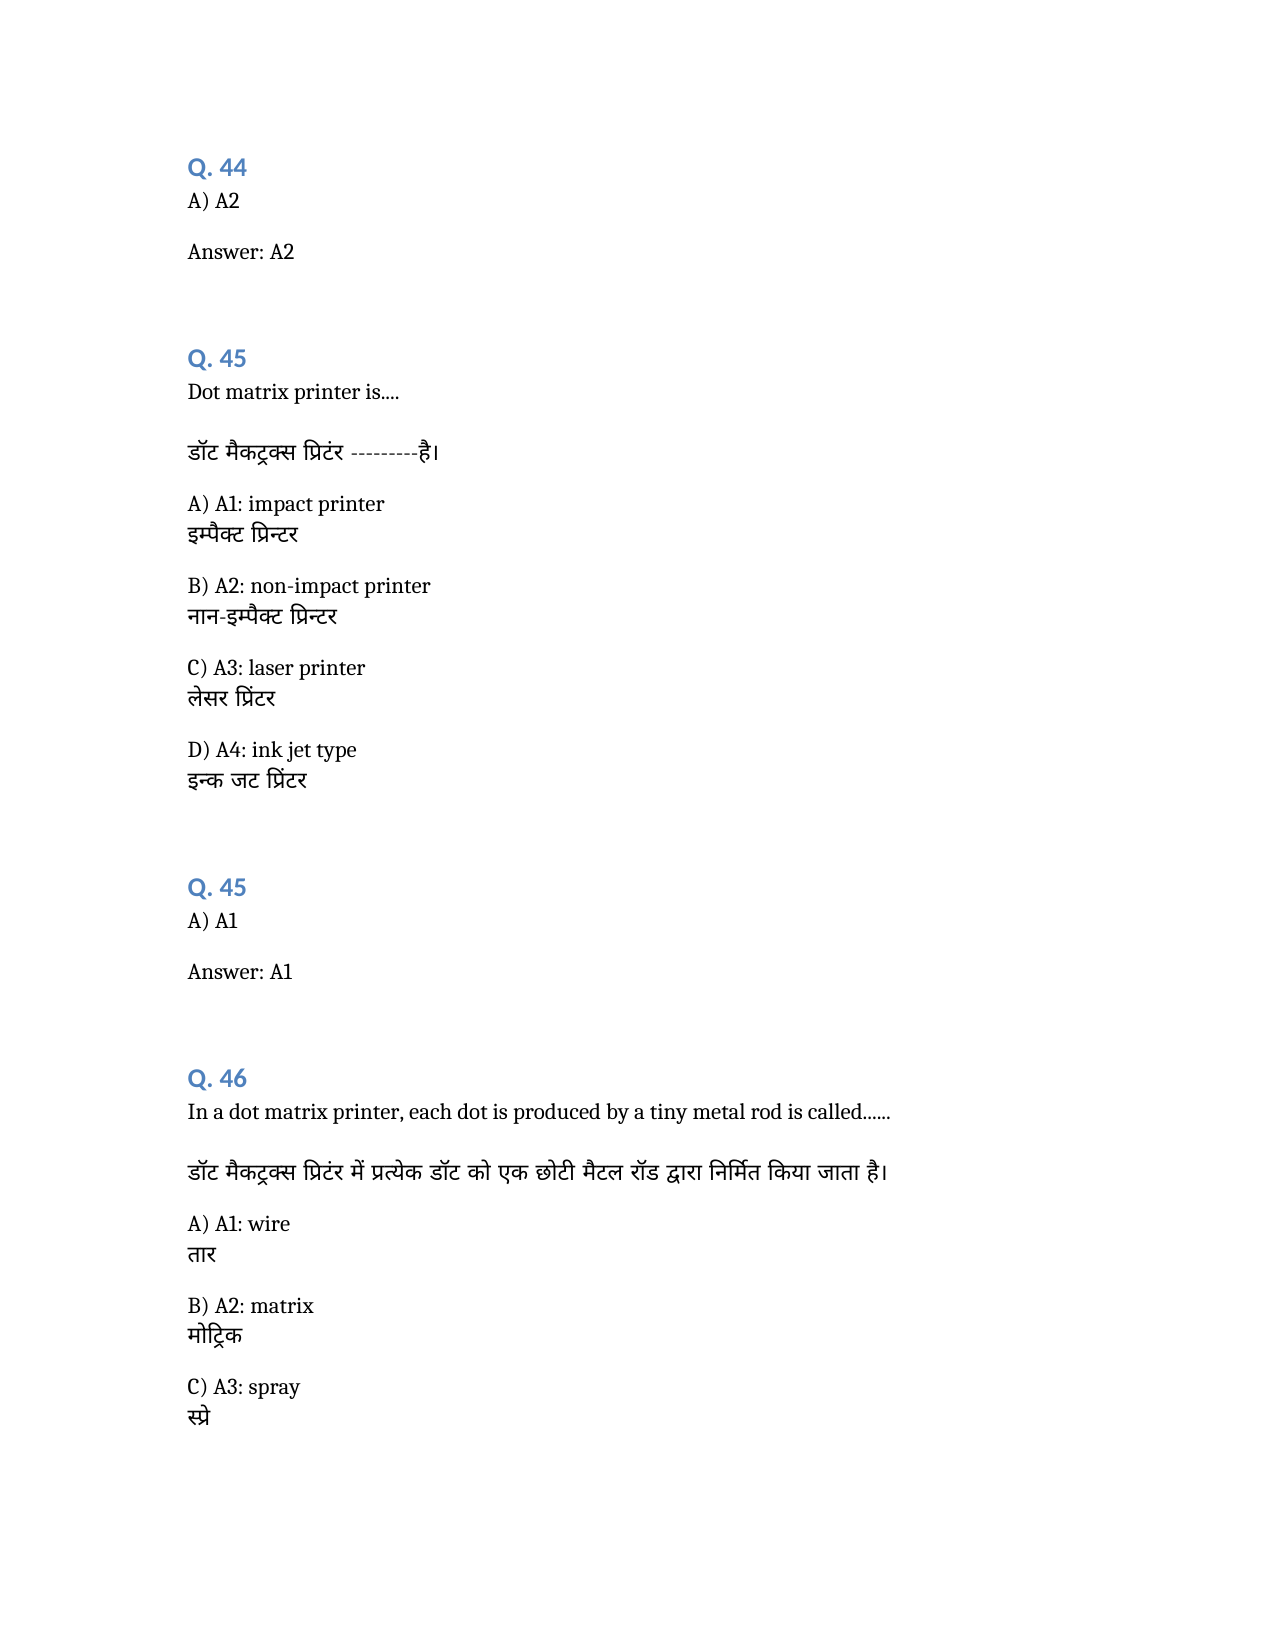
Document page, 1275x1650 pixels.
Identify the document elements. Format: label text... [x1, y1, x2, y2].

text D) A4: ink jet type इन्क जट प्रिंटर [187, 737, 1087, 794]
subtitle Q. 46 [187, 1061, 1087, 1094]
text A) A1 [187, 908, 1087, 934]
subtitle Q. 45 [187, 870, 1087, 903]
text A) A1: wire तार [187, 1211, 1087, 1268]
text A) A2 [187, 188, 1087, 214]
text B) A2: matrix मोट्रिक [187, 1292, 1087, 1349]
text A) A1: impact printer इम्पैक्ट प्रिन्टर [187, 491, 1087, 548]
subtitle Q. 44 [187, 150, 1087, 183]
text In a dot matrix printer, each dot is produced by a tiny metal rod is called...... डॉट मैकट्रक्स प्रिटंर में प्रत्येक डॉट को एक छोटी मैटल रॉड द्वारा निर्मित किया जाता है। [187, 1099, 1087, 1186]
text Answer: A2 [187, 239, 1087, 265]
text C) A3: spray स्प्रे [187, 1374, 1087, 1431]
text C) A3: laser printer लेसर प्रिंटर [187, 655, 1087, 712]
subtitle Q. 45 [187, 341, 1087, 374]
text Answer: A1 [187, 959, 1087, 985]
text Dot matrix printer is.... डॉट मैकट्रक्स प्रिटंर ---------है। [187, 379, 1087, 466]
text B) A2: non-impact printer नान-इम्पैक्ट प्रिन्टर [187, 573, 1087, 630]
